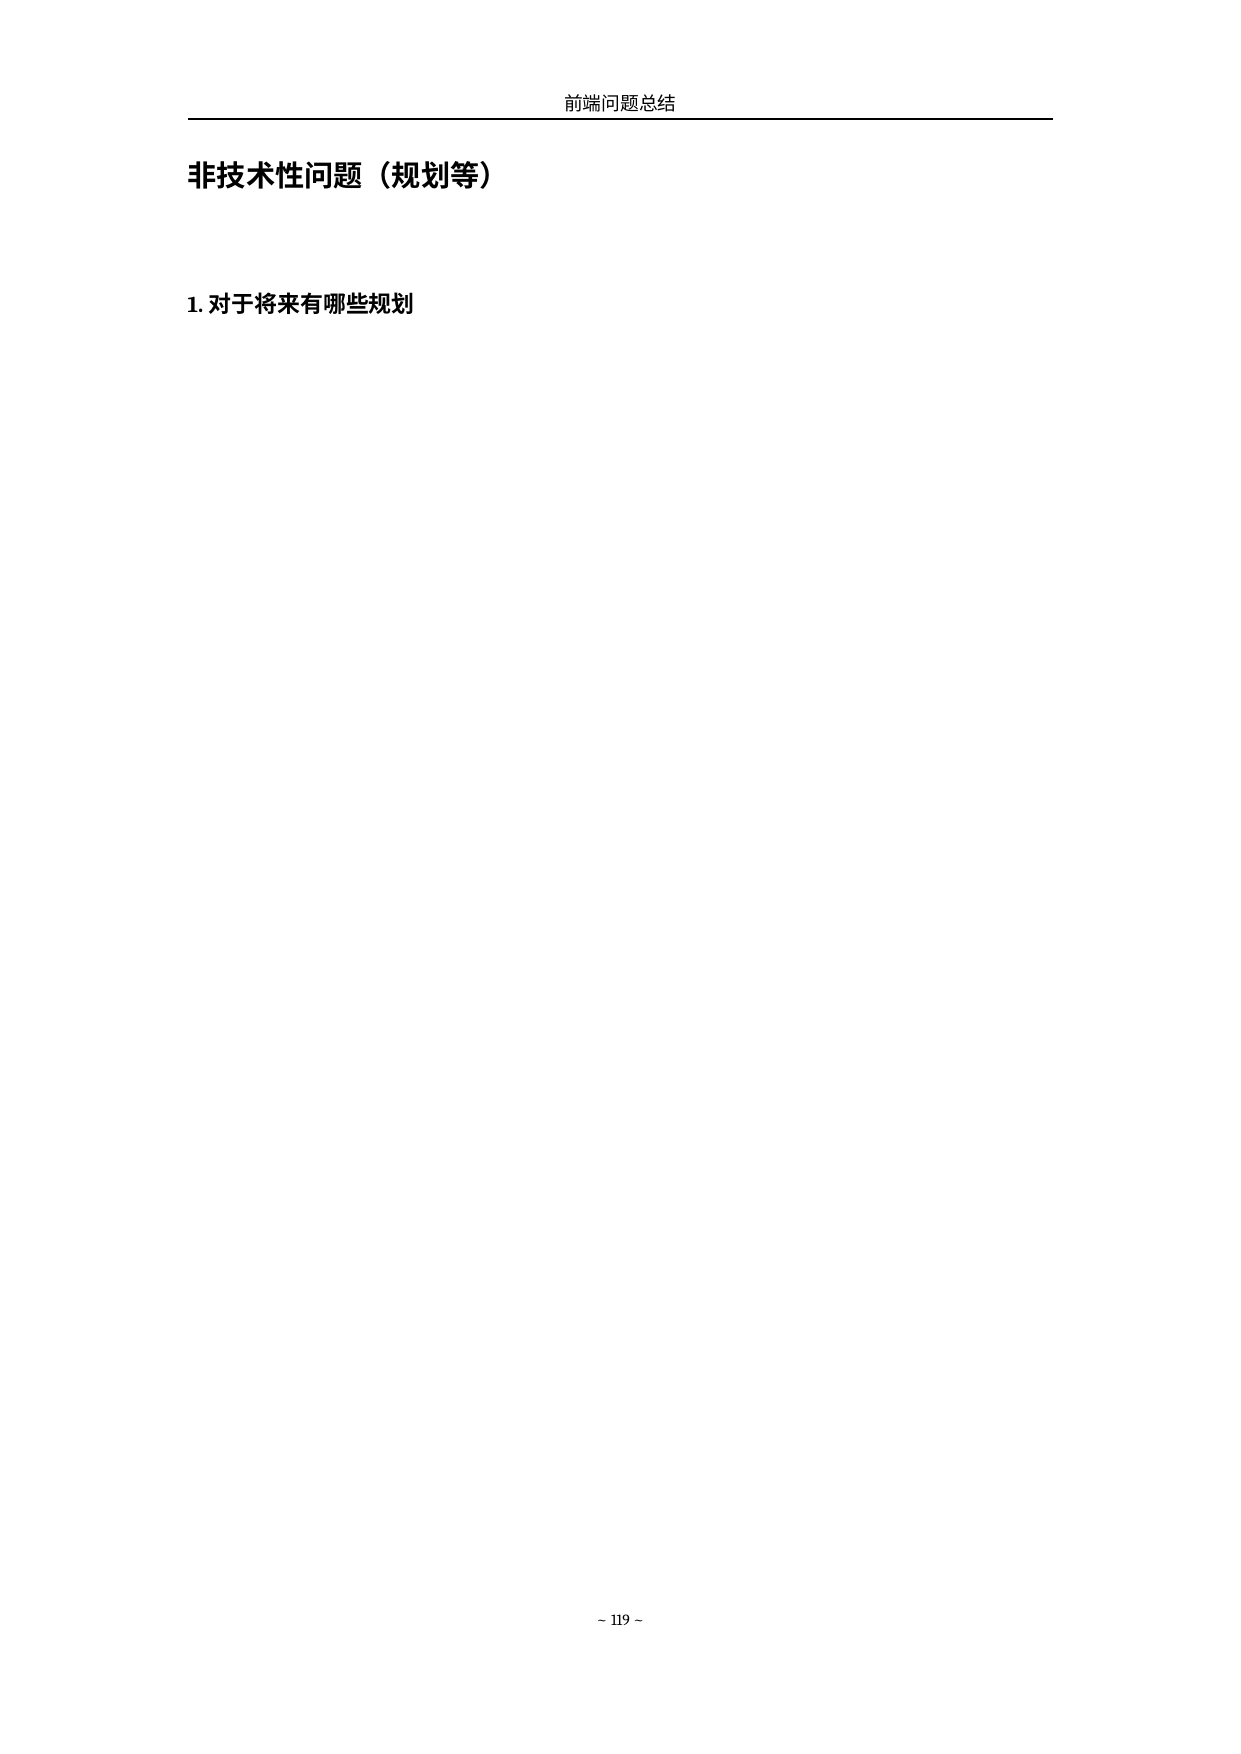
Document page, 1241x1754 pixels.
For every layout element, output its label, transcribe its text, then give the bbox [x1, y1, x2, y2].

subtitle 非技术性问题（规划等） [187, 141, 1053, 206]
subtitle 1. 对于将来有哪些规划 [187, 269, 1053, 334]
